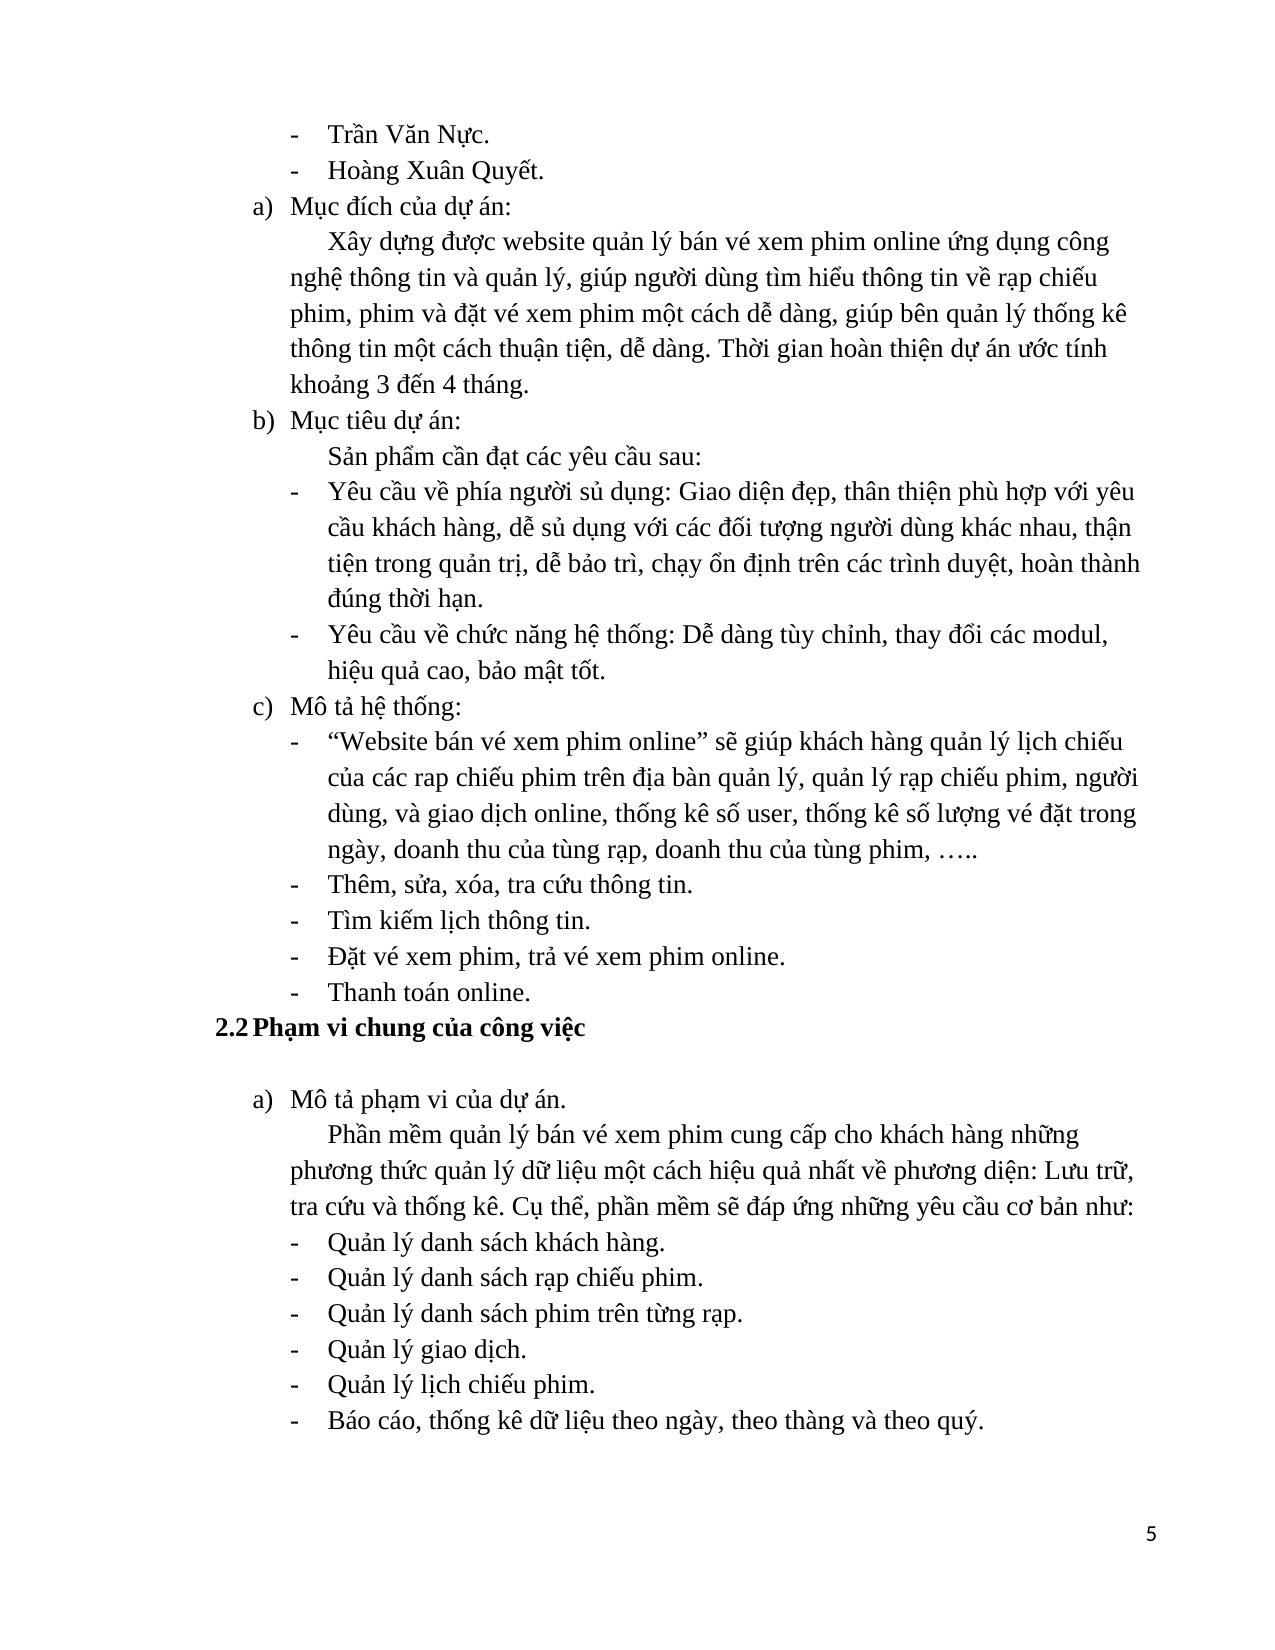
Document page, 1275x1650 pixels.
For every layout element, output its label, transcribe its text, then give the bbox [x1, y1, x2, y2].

list Quản lý danh sách khách hàng. [290, 1226, 1157, 1257]
list Quản lý danh sách rạp chiếu phim. [290, 1261, 1157, 1293]
list Mục đích của dự án: [252, 189, 1157, 221]
list “Website bán vé xem phim online” sẽ giúp khách hàng quản lý lịch chiếu của các rap chiếu phim trên địa bàn quản lý, quản lý rạp chiếu phim, người dùng, và giao dịch online, thống kê số user, thống kê số lượng vé đặt trong ngày, doanh thu của tùng rạp, doanh thu của tùng phim, ….. [290, 726, 1157, 864]
list Phạm vi chung của công việc [215, 1011, 1157, 1042]
list Mô tả phạm vi của dự án. [252, 1083, 1157, 1114]
list Sản phẩm cần đạt các yêu cầu sau: [290, 440, 1157, 471]
list Đặt vé xem phim, trả vé xem phim online. [290, 940, 1157, 971]
list Trần Văn Nực. [290, 118, 1157, 149]
list Thêm, sửa, xóa, tra cứu thông tin. [290, 868, 1157, 899]
list Mô tả hệ thống: [252, 690, 1157, 721]
list Yêu cầu về chức năng hệ thống: Dễ dàng tùy chỉnh, thay đổi các modul, hiệu quả cao, bảo mật tốt. [290, 618, 1157, 685]
list Quản lý giao dịch. [290, 1333, 1157, 1364]
list Phần mềm quản lý bán vé xem phim cung cấp cho khách hàng những phương thức quản lý dữ liệu một cách hiệu quả nhất về phương diện: Lưu trữ, tra cứu và thống kê. Cụ thể, phần mềm sẽ đáp ứng những yêu cầu cơ bản như: [290, 1118, 1157, 1221]
list Yêu cầu về phía người sủ dụng: Giao diện đẹp, thân thiện phù hợp với yêu cầu khách hàng, dễ sủ dụng với các đối tượng người dùng khác nhau, thận tiện trong quản trị, dễ bảo trì, chạy ổn định trên các trình duyệt, hoàn thành đúng thời hạn. [290, 475, 1157, 614]
list Thanh toán online. [290, 976, 1157, 1007]
list Quản lý danh sách phim trên từng rạp. [290, 1297, 1157, 1328]
list Tìm kiếm lịch thông tin. [290, 904, 1157, 935]
list Mục tiêu dự án: [252, 404, 1157, 435]
list Hoàng Xuân Quyết. [290, 154, 1157, 185]
list Quản lý lịch chiếu phim. [290, 1369, 1157, 1400]
list Xây dựng được website quản lý bán vé xem phim online ứng dụng công nghệ thông tin và quản lý, giúp người dùng tìm hiểu thông tin về rạp chiếu phim, phim và đặt vé xem phim một cách dễ dàng, giúp bên quản lý thống kê thông tin một cách thuận tiện, dễ dàng. Thời gian hoàn thiện dự án ước tính khoảng 3 đến 4 tháng. [290, 225, 1157, 399]
list Báo cáo, thống kê dữ liệu theo ngày, theo thàng và theo quý. [290, 1404, 1157, 1436]
